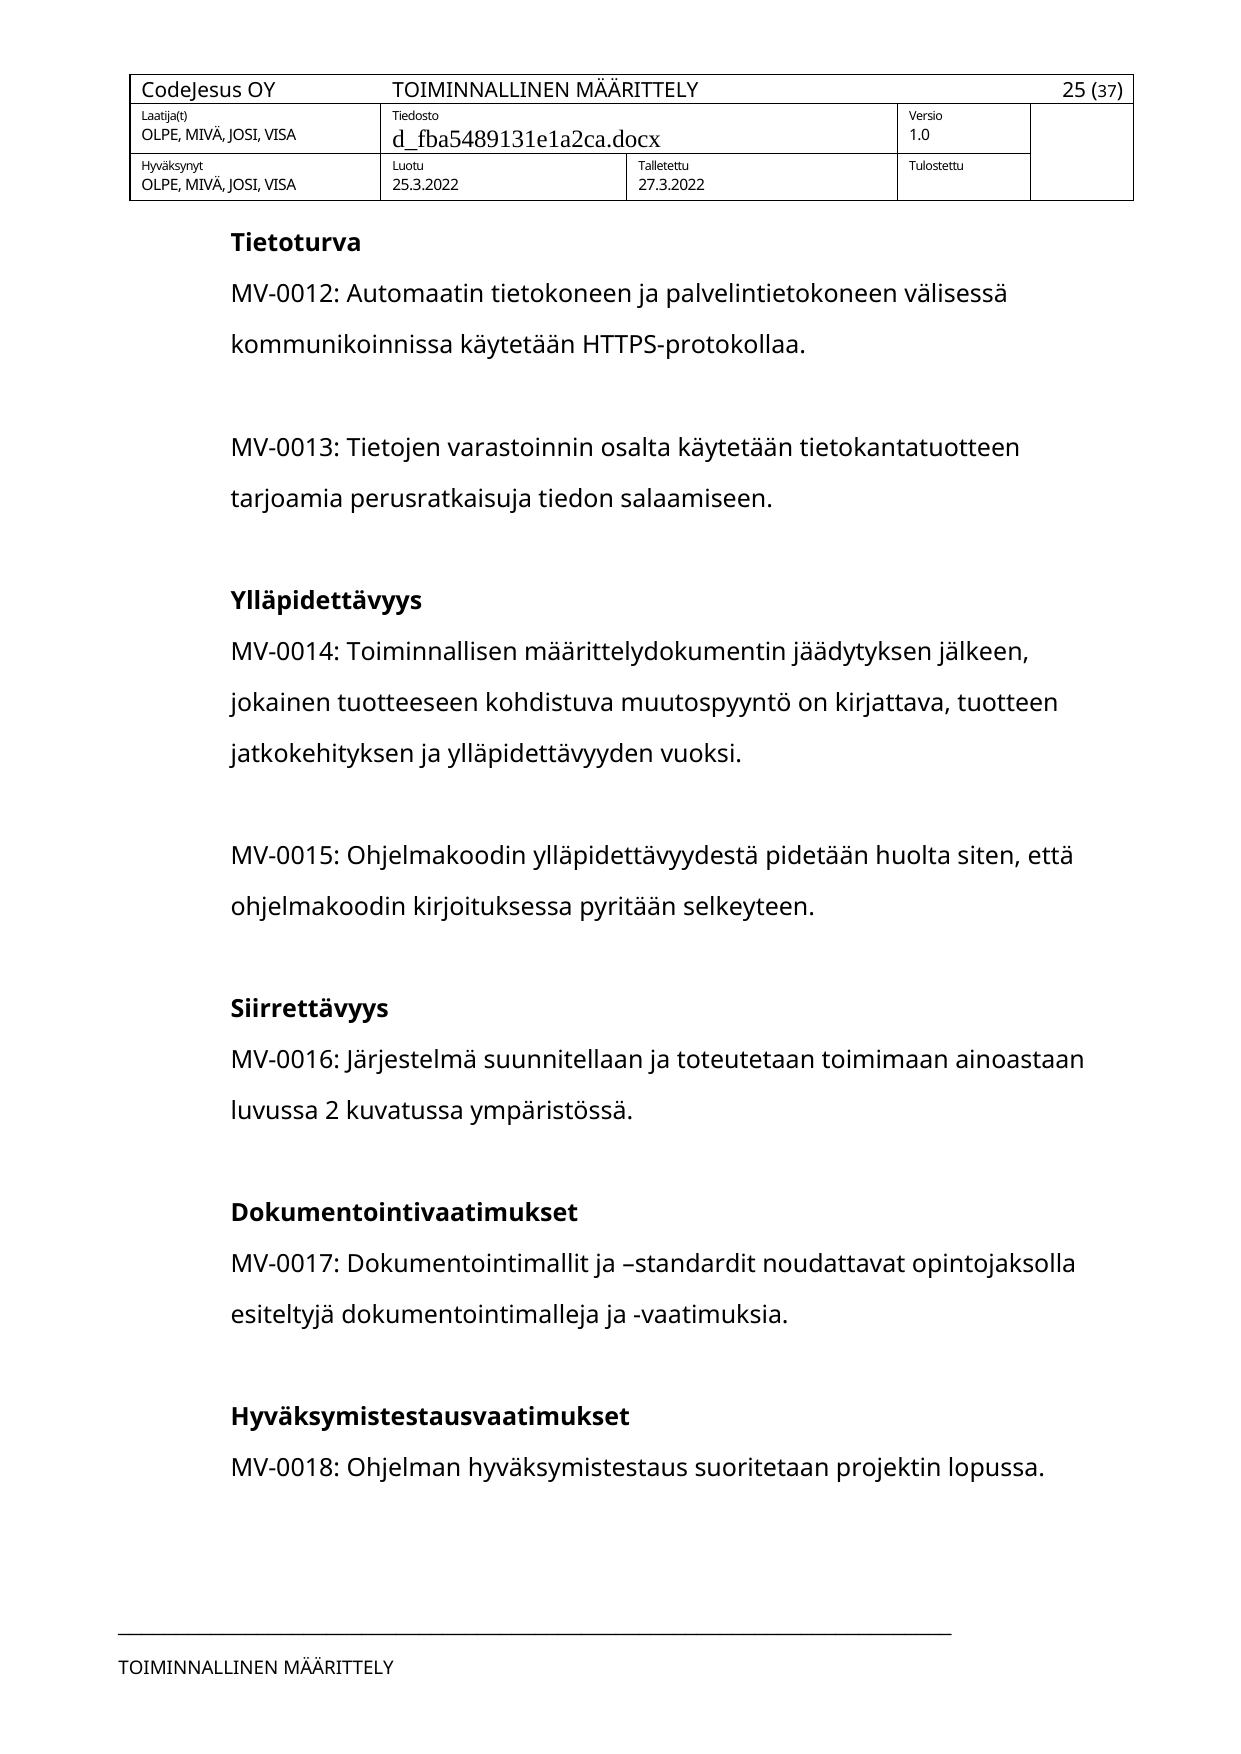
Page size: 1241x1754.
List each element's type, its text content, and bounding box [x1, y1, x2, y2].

text Ylläpidettävyys [230, 582, 1122, 616]
text MV-0016: Järjestelmä suunnitellaan ja toteutetaan toimimaan ainoastaan luvussa 2 kuvatussa ympäristössä. [230, 1042, 1122, 1127]
text MV-0015: Ohjelmakoodin ylläpidettävyydestä pidetään huolta siten, että ohjelmakoodin kirjoituksessa pyritään selkeyteen. [230, 838, 1122, 923]
text MV-0017: Dokumentointimallit ja –standardit noudattavat opintojaksolla esiteltyjä dokumentointimalleja ja -vaatimuksia. [230, 1246, 1122, 1331]
text MV-0013: Tietojen varastoinnin osalta käytetään tietokantatuotteen tarjoamia perusratkaisuja tiedon salaamiseen. [230, 429, 1122, 514]
text MV-0014: Toiminnallisen määrittelydokumentin jäädytyksen jälkeen, jokainen tuotteeseen kohdistuva muutospyyntö on kirjattava, tuotteen jatkokehityksen ja ylläpidettävyyden vuoksi. [230, 633, 1122, 769]
text Dokumentointivaatimukset [230, 1195, 1122, 1229]
text Tietoturva [230, 225, 1122, 259]
text MV-0018: Ohjelman hyväksymistestaus suoritetaan projektin lopussa. [230, 1450, 1122, 1484]
text Hyväksymistestausvaatimukset [230, 1399, 1122, 1433]
text Siirrettävyys [230, 991, 1122, 1025]
text MV-0012: Automaatin tietokoneen ja palvelintietokoneen välisessä kommunikoinnissa käytetään HTTPS-protokollaa. [230, 276, 1122, 361]
